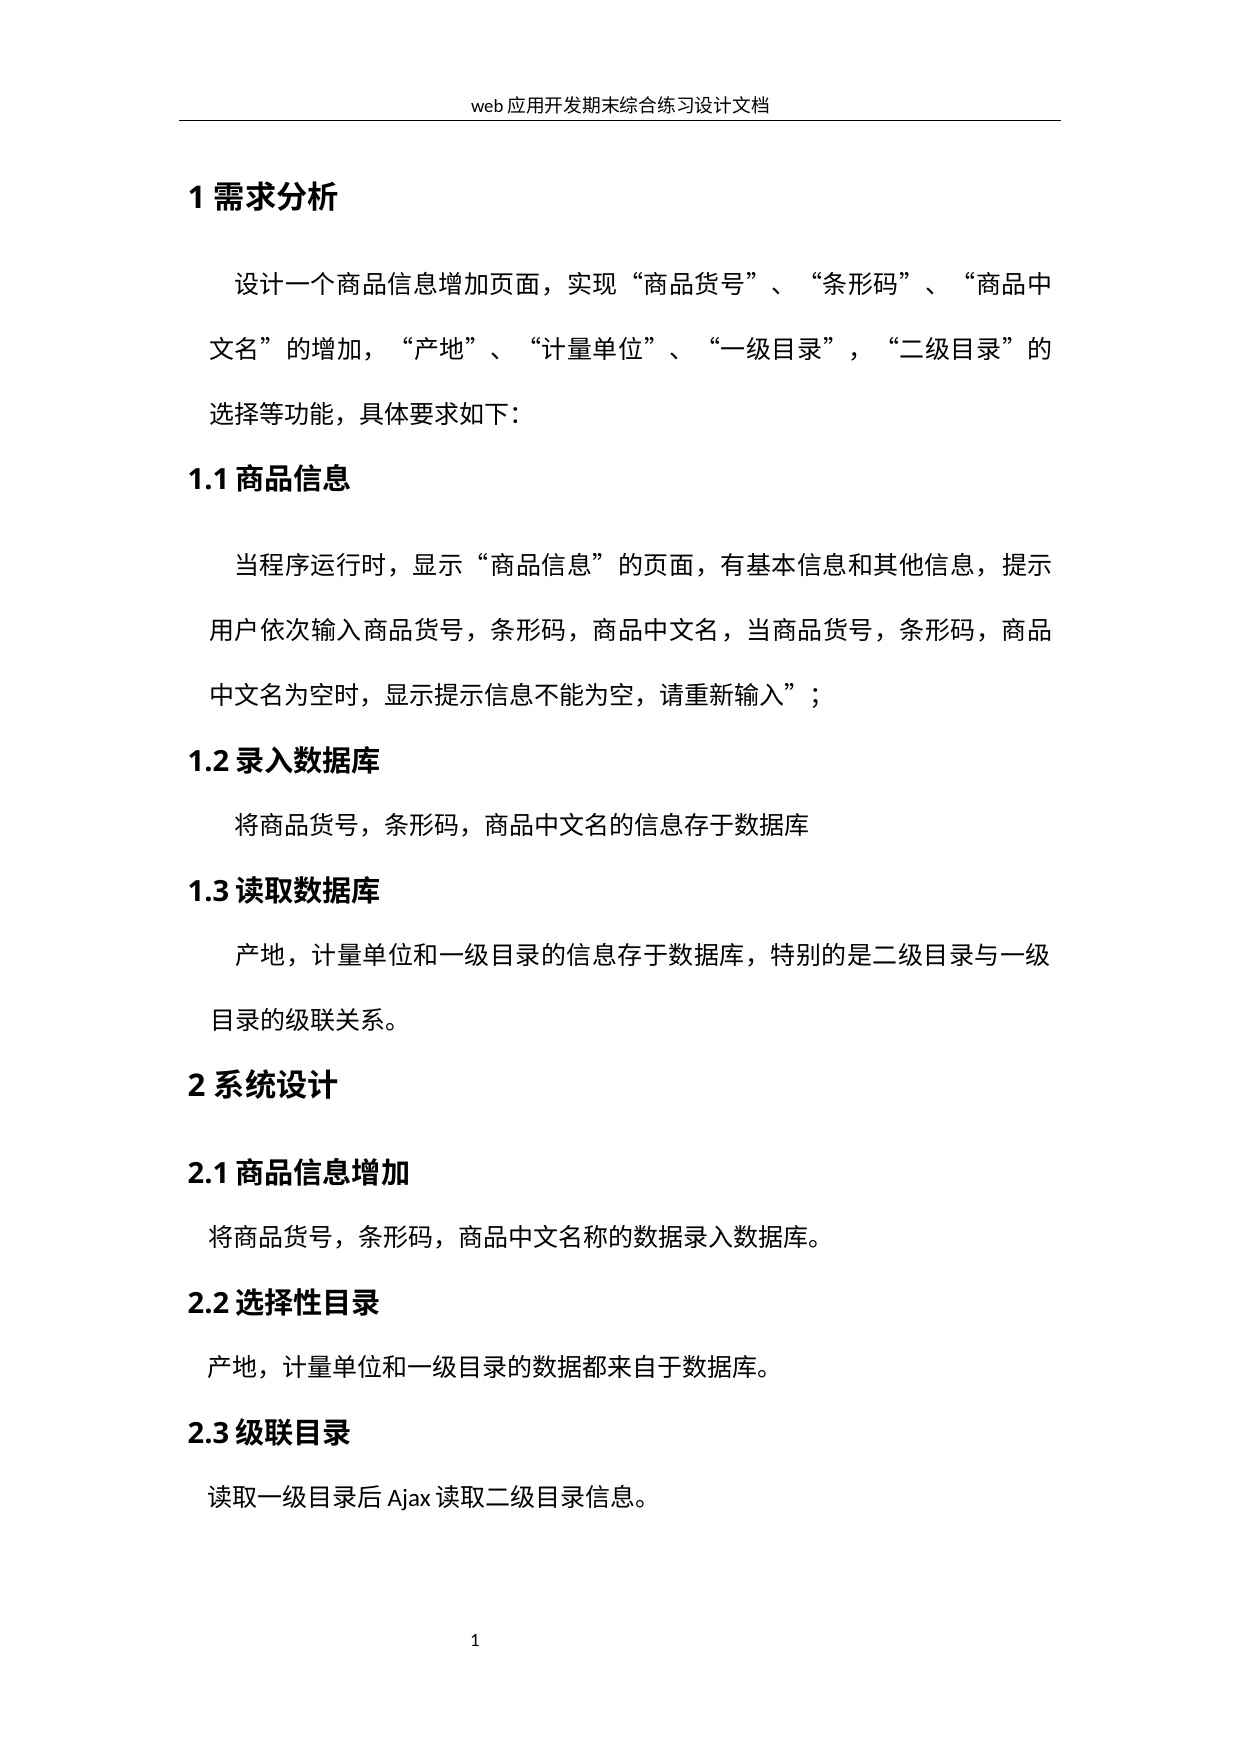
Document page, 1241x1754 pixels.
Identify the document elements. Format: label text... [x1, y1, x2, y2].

text 1.3读取数据库 [187, 856, 1053, 921]
text 2.3级联目录 [187, 1398, 1053, 1463]
text 设计一个商品信息增加页面，实现“商品货号”、“条形码”、“商品中文名”的增加，“产地”、“计量单位”、“一级目录”，“二级目录”的选择等功能，具体要求如下： [209, 250, 1053, 445]
text 1.2录入数据库 [187, 726, 1053, 791]
text 产地，计量单位和一级目录的数据都来自于数据库。 [187, 1333, 1053, 1398]
text 2.2选择性目录 [187, 1268, 1053, 1333]
text 将商品货号，条形码，商品中文名称的数据录入数据库。 [187, 1203, 1053, 1268]
text 将商品货号，条形码，商品中文名的信息存于数据库 [209, 791, 1053, 856]
text 当程序运行时，显示“商品信息”的页面，有基本信息和其他信息，提示用户依次输入商品货号，条形码，商品中文名，当商品货号，条形码，商品中文名为空时，显示提示信息不能为空，请重新输入”； [209, 531, 1053, 726]
subtitle 2 系统设计 [187, 1051, 1053, 1116]
text 产地，计量单位和一级目录的信息存于数据库，特别的是二级目录与一级目录的级联关系。 [210, 921, 1053, 1051]
subtitle 1.1商品信息 [187, 445, 1053, 510]
text 读取一级目录后Ajax读取二级目录信息。 [187, 1463, 1053, 1528]
list 2.1商品信息增加 [187, 1138, 1053, 1203]
subtitle 1 需求分析 [187, 162, 1053, 227]
